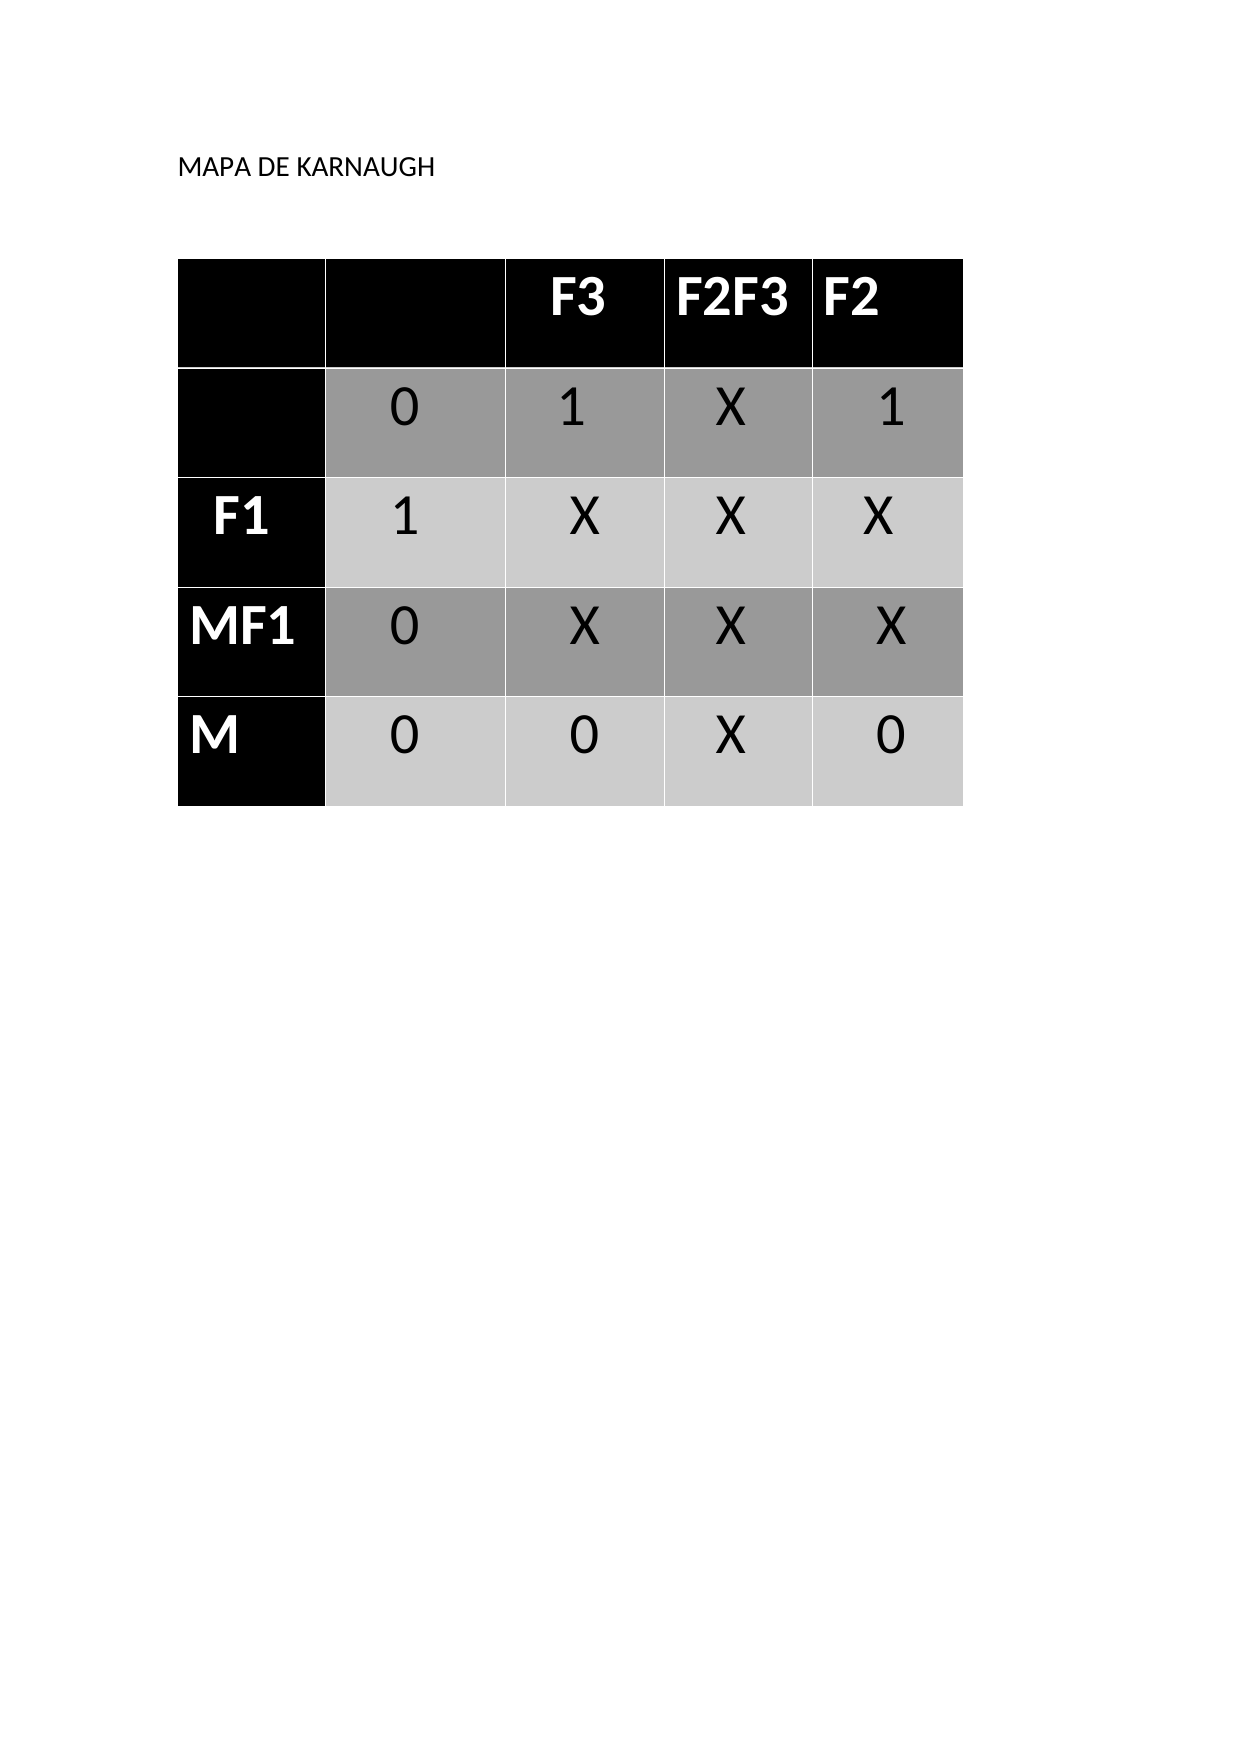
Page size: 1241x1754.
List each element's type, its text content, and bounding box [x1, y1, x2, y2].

table_cell X [665, 478, 812, 587]
table_cell X [506, 588, 664, 696]
table_header F2 [813, 259, 963, 367]
table_cell X [506, 478, 664, 587]
table_cell 0 [813, 697, 963, 806]
table_header [326, 259, 505, 367]
table_cell 0 [326, 697, 505, 806]
table_cell MF1 [178, 588, 325, 696]
table_cell 1 [813, 369, 963, 477]
table_cell 0 [326, 588, 505, 696]
table_cell M [178, 697, 325, 806]
table_cell 1 [326, 478, 505, 587]
table_cell X [665, 588, 812, 696]
table_cell X [813, 478, 963, 587]
table_cell [178, 369, 325, 477]
table_header F2F3 [665, 259, 812, 367]
table_cell X [813, 588, 963, 696]
table_header [178, 259, 325, 367]
table_cell X [665, 369, 812, 477]
table_cell 1 [506, 369, 664, 477]
table_cell 0 [326, 369, 505, 477]
table_cell F1 [178, 478, 325, 587]
text MAPA DE KARNAUGH [177, 148, 1063, 183]
table_cell 0 [506, 697, 664, 806]
table_header F3 [506, 259, 664, 367]
table_cell X [665, 697, 812, 806]
